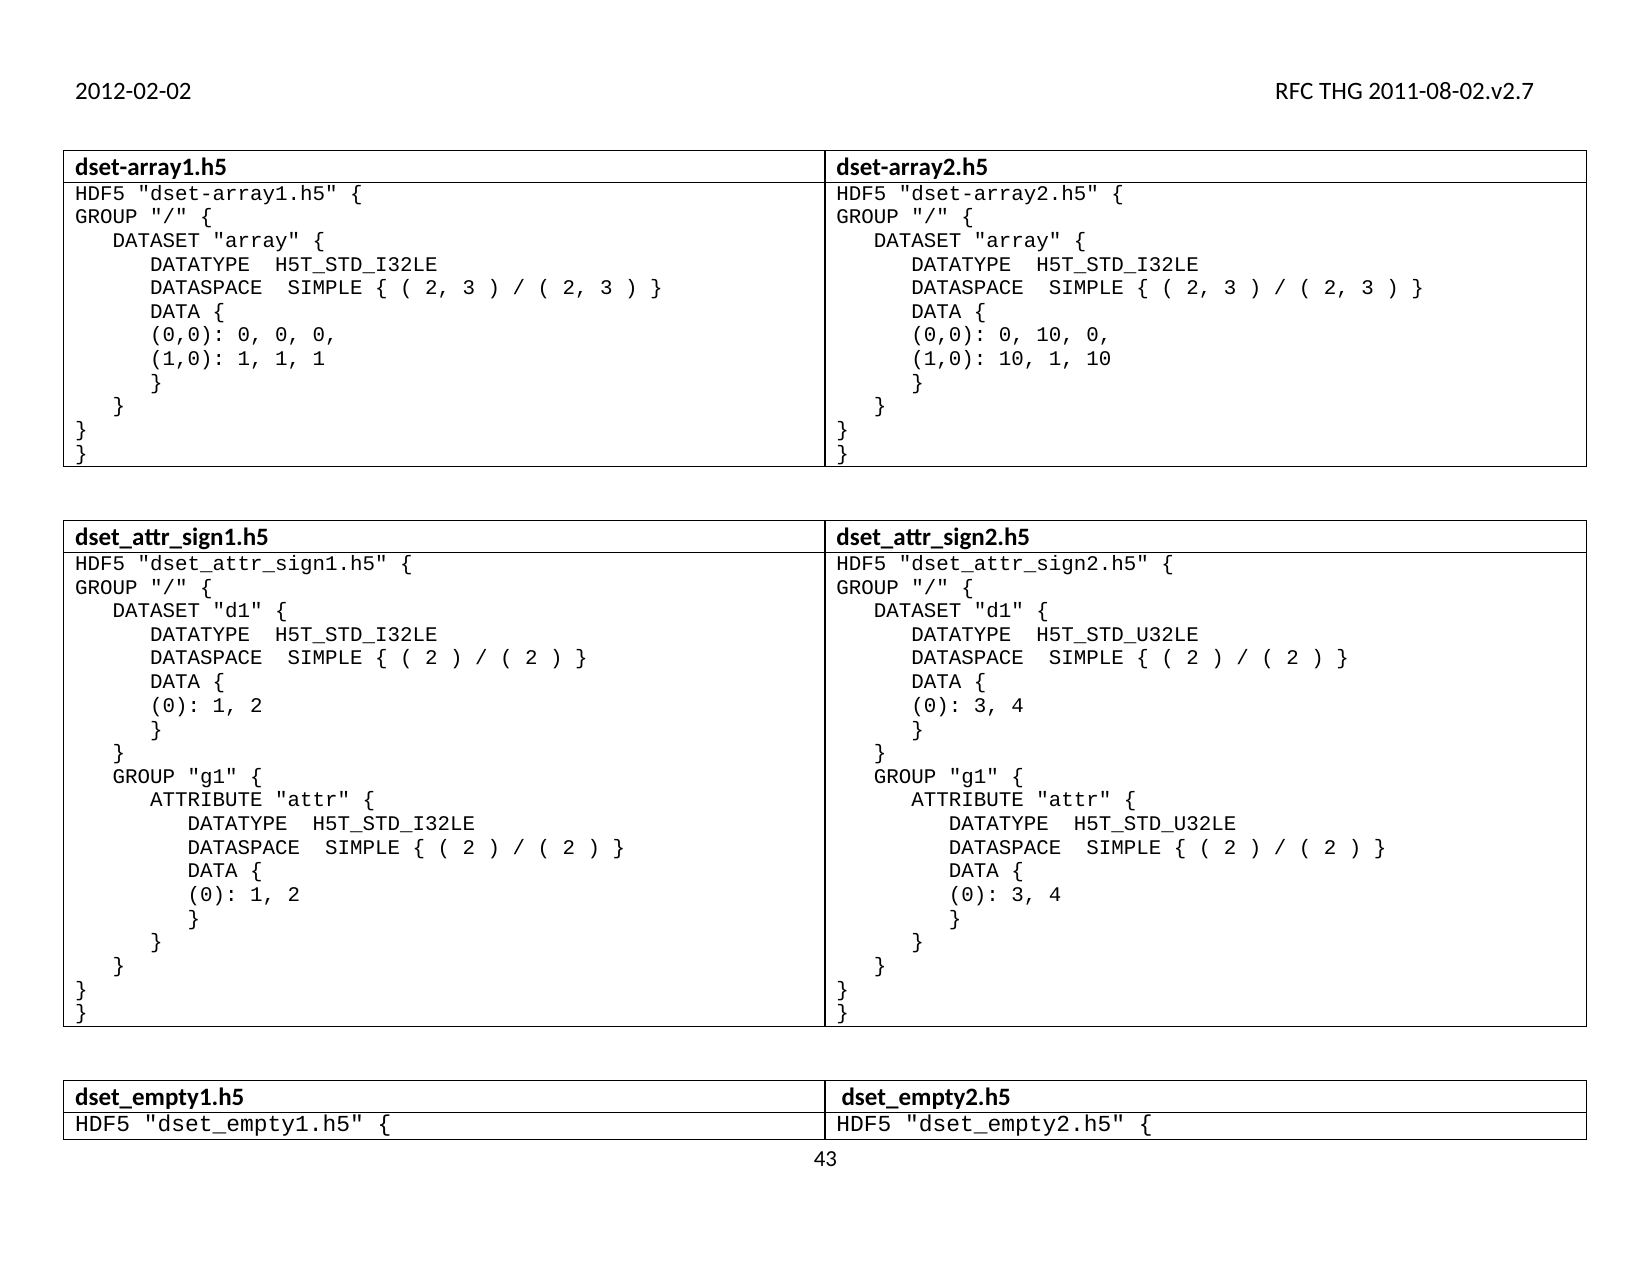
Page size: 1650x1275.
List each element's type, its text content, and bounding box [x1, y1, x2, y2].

table_cell HDF5 "dset-array2.h5" { GROUP "/" { DATASET "array" { DATATYPE H5T_STD_I32LE DATASPACE SIMPLE { ( 2, 3 ) / ( 2, 3 ) } DATA { (0,0): 0, 10, 0, (1,0): 10, 1, 10 } } } } [826, 183, 1586, 466]
table_header dset_attr_sign2.h5 [826, 521, 1586, 552]
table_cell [826, 1113, 1586, 1138]
table_header dset_attr_sign1.h5 [64, 521, 824, 552]
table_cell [64, 1113, 824, 1138]
table_cell HDF5 "dset_attr_sign1.h5" { GROUP "/" { DATASET "d1" { DATATYPE H5T_STD_I32LE DATASPACE SIMPLE { ( 2 ) / ( 2 ) } DATA { (0): 1, 2 } } GROUP "g1" { ATTRIBUTE "attr" { DATATYPE H5T_STD_I32LE DATASPACE SIMPLE { ( 2 ) / ( 2 ) } DATA { (0): 1, 2 } } } } } [64, 553, 824, 1026]
table_header dset_empty1.h5 [64, 1081, 824, 1112]
table_header dset-array1.h5 [64, 151, 824, 182]
table_cell HDF5 "dset-array1.h5" { GROUP "/" { DATASET "array" { DATATYPE H5T_STD_I32LE DATASPACE SIMPLE { ( 2, 3 ) / ( 2, 3 ) } DATA { (0,0): 0, 0, 0, (1,0): 1, 1, 1 } } } } [64, 183, 824, 466]
table_cell HDF5 "dset_attr_sign2.h5" { GROUP "/" { DATASET "d1" { DATATYPE H5T_STD_U32LE DATASPACE SIMPLE { ( 2 ) / ( 2 ) } DATA { (0): 3, 4 } } GROUP "g1" { ATTRIBUTE "attr" { DATATYPE H5T_STD_U32LE DATASPACE SIMPLE { ( 2 ) / ( 2 ) } DATA { (0): 3, 4 } } } } } [826, 553, 1586, 1026]
table_header dset_empty2.h5 [826, 1081, 1586, 1112]
table_header dset-array2.h5 [826, 151, 1586, 182]
